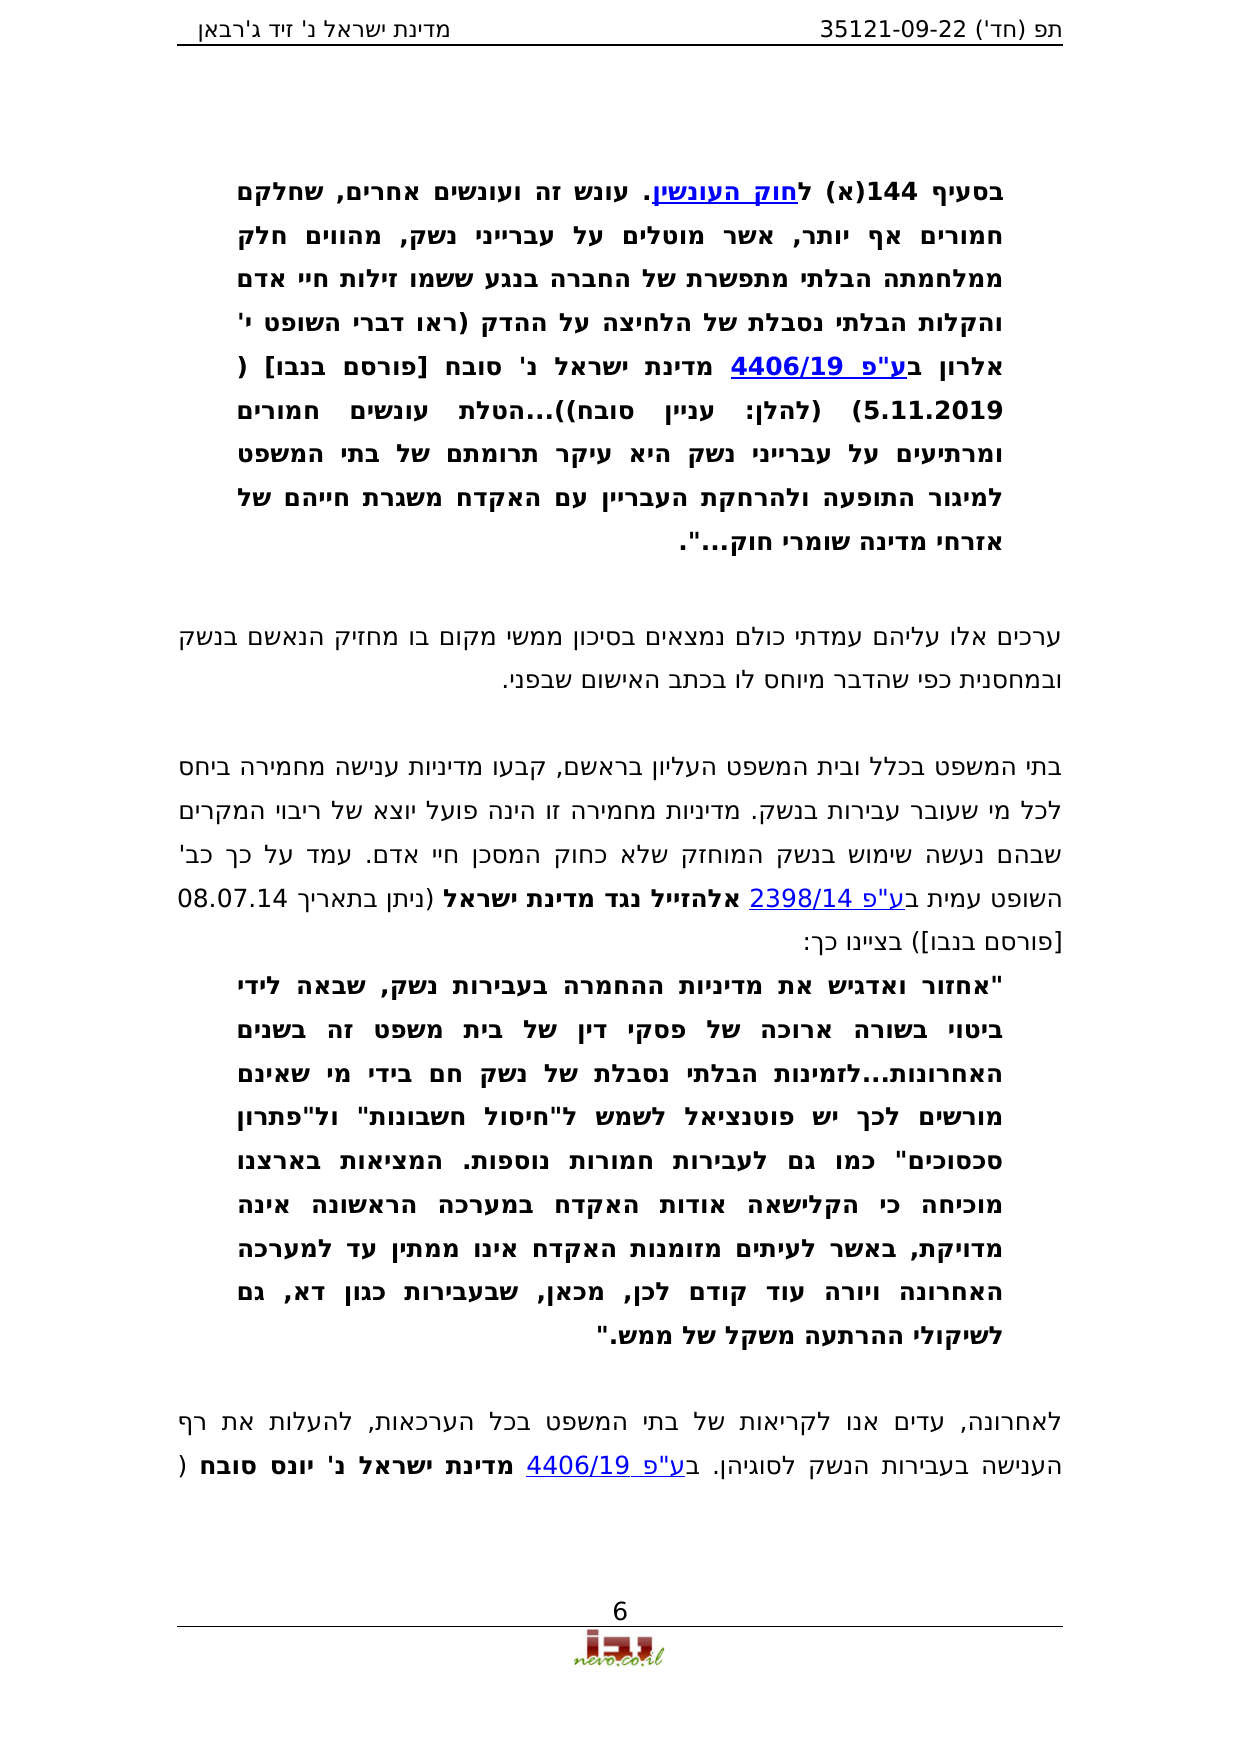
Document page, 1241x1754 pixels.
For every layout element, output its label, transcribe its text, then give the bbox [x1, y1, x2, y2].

picture [574, 1629, 666, 1667]
text "אחזור ואדגיש את מדיניות ההחמרה בעבירות נשק, שבאה לידי ביטוי בשורה ארוכה של פסקי דין של בית משפט זה בשנים האחרונות...לזמינות הבלתי נסבלת של נשק חם בידי מי שאינם מורשים לכך יש פוטנציאל לשמש ל"חיסול חשבונות" ול"פתרון סכסוכים" כמו גם לעבירות חמורות נוספות. המציאות בארצנו מוכיחה כי הקלישאה אודות האקדח במערכה הראשונה אינה מדויקת, באשר לעיתים מזומנות האקדח אינו ממתין עד למערכה האחרונה ויורה עוד קודם לכן, מכאן, שבעבירות כגון דא, גם לשיקולי ההרתעה משקל של ממש." [236, 971, 1004, 1351]
text בתי המשפט בכלל ובית המשפט העליון בראשם, קבעו מדיניות ענישה מחמירה ביחס לכל מי שעובר עבירות בנשק. מדיניות מחמירה זו הינה פועל יוצא של ריבוי המקרים שבהם נעשה שימוש בנשק המוחזק שלא כחוק המסכן חיי אדם. עמד על כך כב' השופט עמית בע"פ 2398/14 אלהזייל נגד מדינת ישראל (ניתן בתאריך 08.07.14 [פורסם בנבו]) בציינו כך: [177, 753, 1063, 957]
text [177, 1407, 1063, 1480]
text ערכים אלו עליהם עמדתי כולם נמצאים בסיכון ממשי מקום בו מחזיק הנאשם בנשק ובמחסנית כפי שהדבר מיוחס לו בכתב האישום שבפני. [177, 622, 1063, 695]
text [236, 177, 1004, 556]
